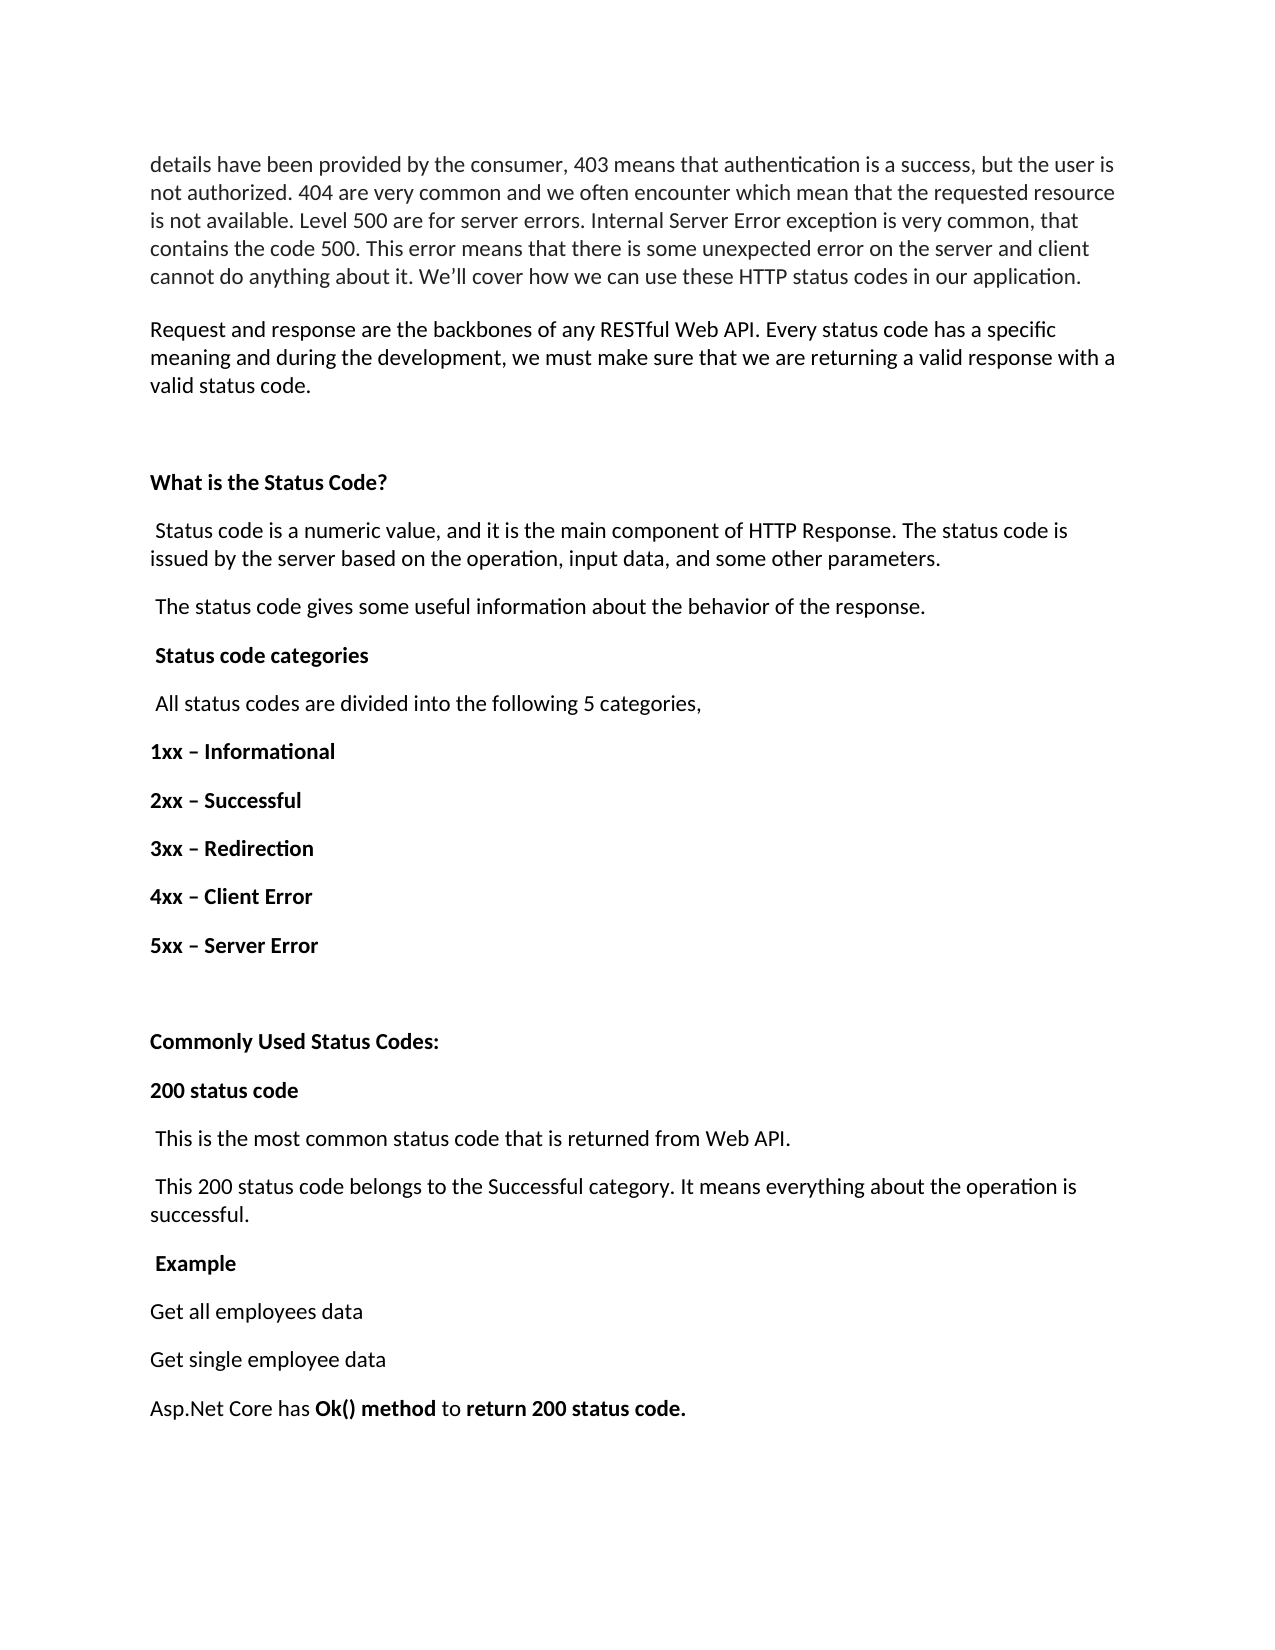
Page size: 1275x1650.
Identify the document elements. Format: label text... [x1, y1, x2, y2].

text 2xx – Successful [150, 786, 1125, 814]
text 1xx – Informational [150, 737, 1125, 766]
text This is the most common status code that is returned from Web API. [150, 1124, 1125, 1152]
text Example [150, 1249, 1125, 1277]
text Get single employee data [150, 1346, 1125, 1373]
text 200 status code [150, 1076, 1125, 1104]
text Status code is a numeric value, and it is the main component of HTTP Response. The status code is issued by the server based on the operation, input data, and some other parameters. [150, 516, 1125, 572]
text Request and response are the backbones of any RESTful Web API. Every status code has a specific meaning and during the development, we must make sure that we are returning a valid response with a valid status code. [150, 315, 1125, 399]
text All status codes are divided into the following 5 categories, [150, 689, 1125, 717]
text 5xx – Server Error [150, 931, 1125, 959]
text Status code categories [150, 641, 1125, 669]
text What is the Status Code? [150, 468, 1125, 496]
text Commonly Used Status Codes: [150, 1027, 1125, 1056]
text The status code gives some useful information about the behavior of the response. [150, 592, 1125, 621]
text 4xx – Client Error [150, 882, 1125, 911]
text This 200 status code belongs to the Successful category. It means everything about the operation is successful. [150, 1172, 1125, 1228]
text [150, 150, 1125, 290]
text Asp.Net Core has Ok() method to return 200 status code. [150, 1394, 1125, 1422]
text Get all employees data [150, 1297, 1125, 1325]
text 3xx – Redirection [150, 834, 1125, 862]
